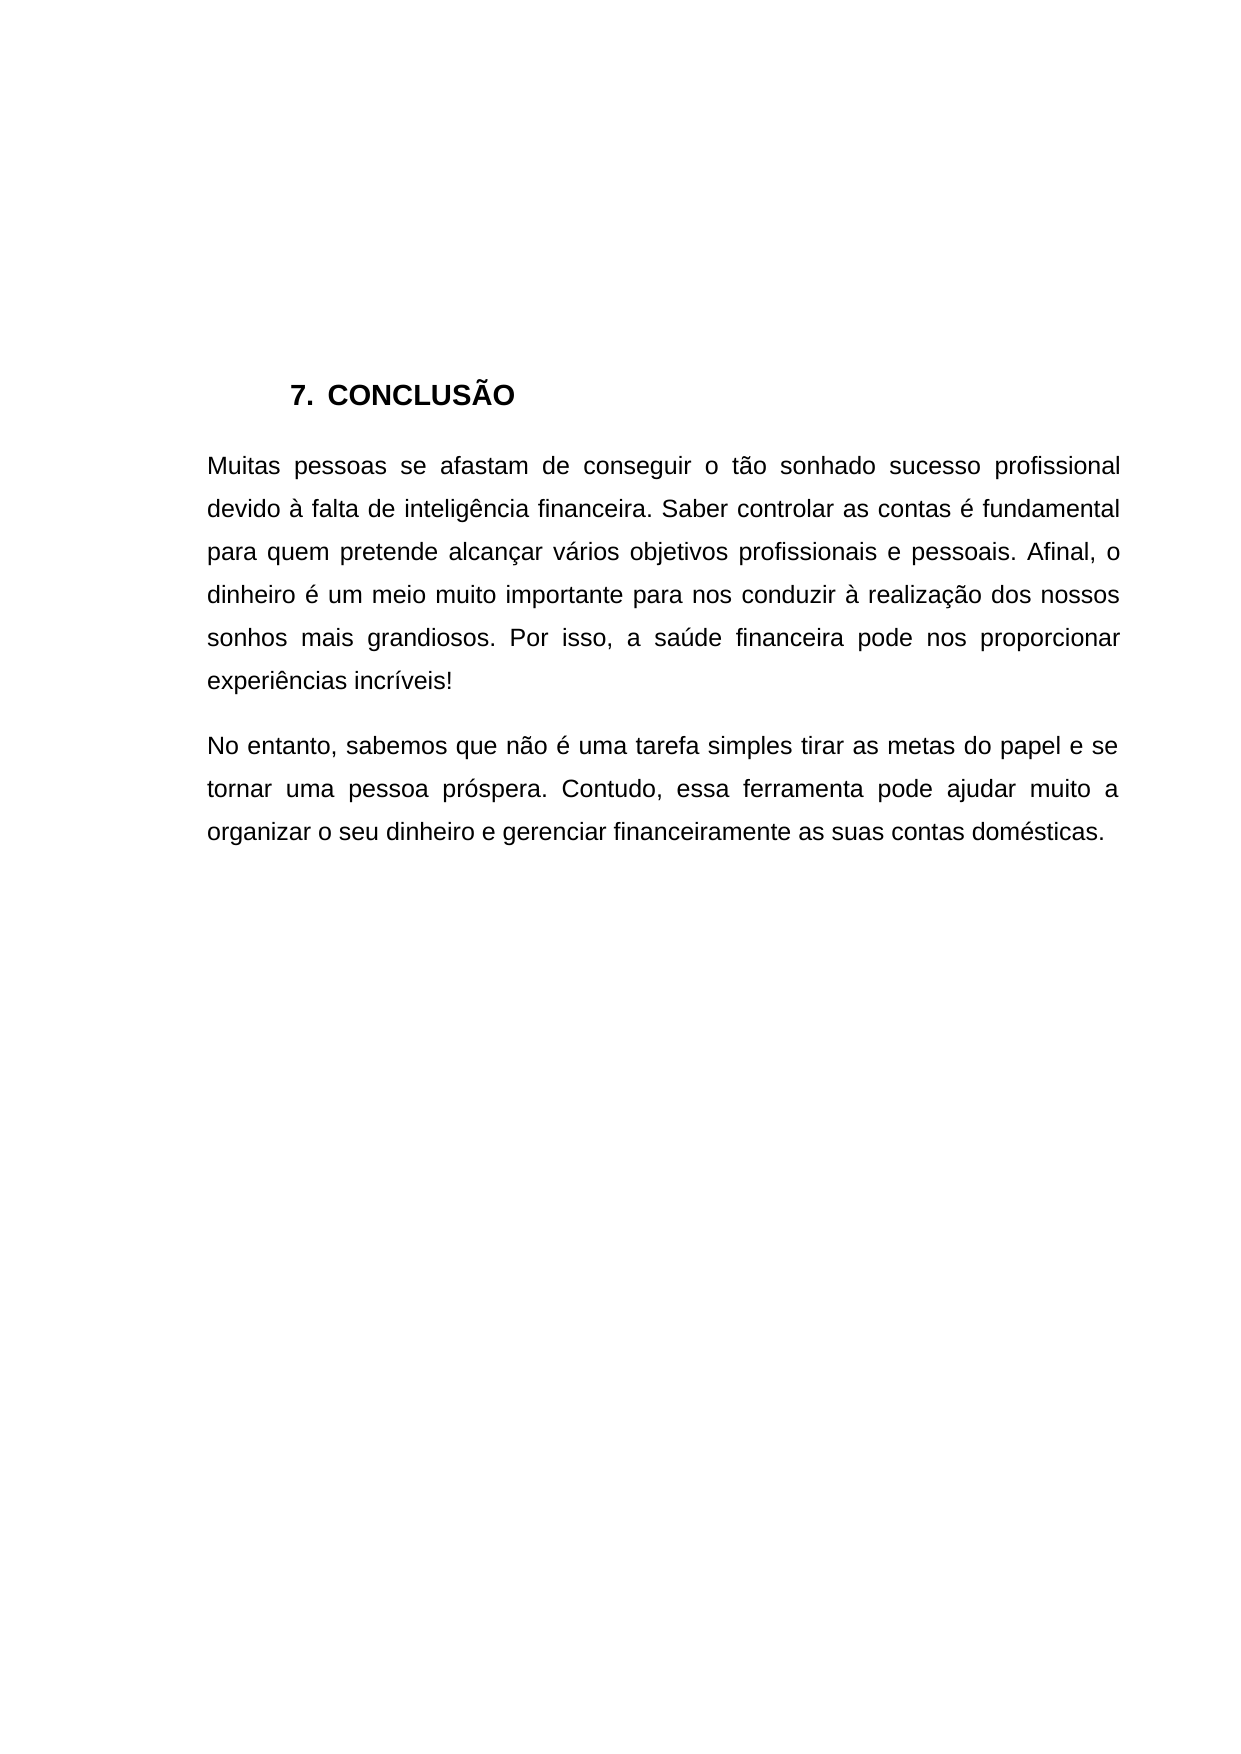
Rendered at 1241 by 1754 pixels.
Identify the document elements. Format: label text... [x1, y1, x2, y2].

text Muitas pessoas se afastam de conseguir o tão sonhado sucesso profissional devido à falta de inteligência financeira. Saber controlar as contas é fundamental para quem pretende alcançar vários objetivos profissionais e pessoais. Afinal, o dinheiro é um meio muito importante para nos conduzir à realização dos nossos sonhos mais grandiosos. Por isso, a saúde financeira pode nos proporcionar experiências incríveis! [207, 451, 1122, 695]
text No entanto, sabemos que não é uma tarefa simples tirar as metas do papel e se tornar uma pessoa próspera. Contudo, essa ferramenta pode ajudar muito a organizar o seu dinheiro e gerenciar financeiramente as suas contas domésticas. [207, 731, 1120, 846]
list CONCLUSÃO [290, 378, 1127, 412]
